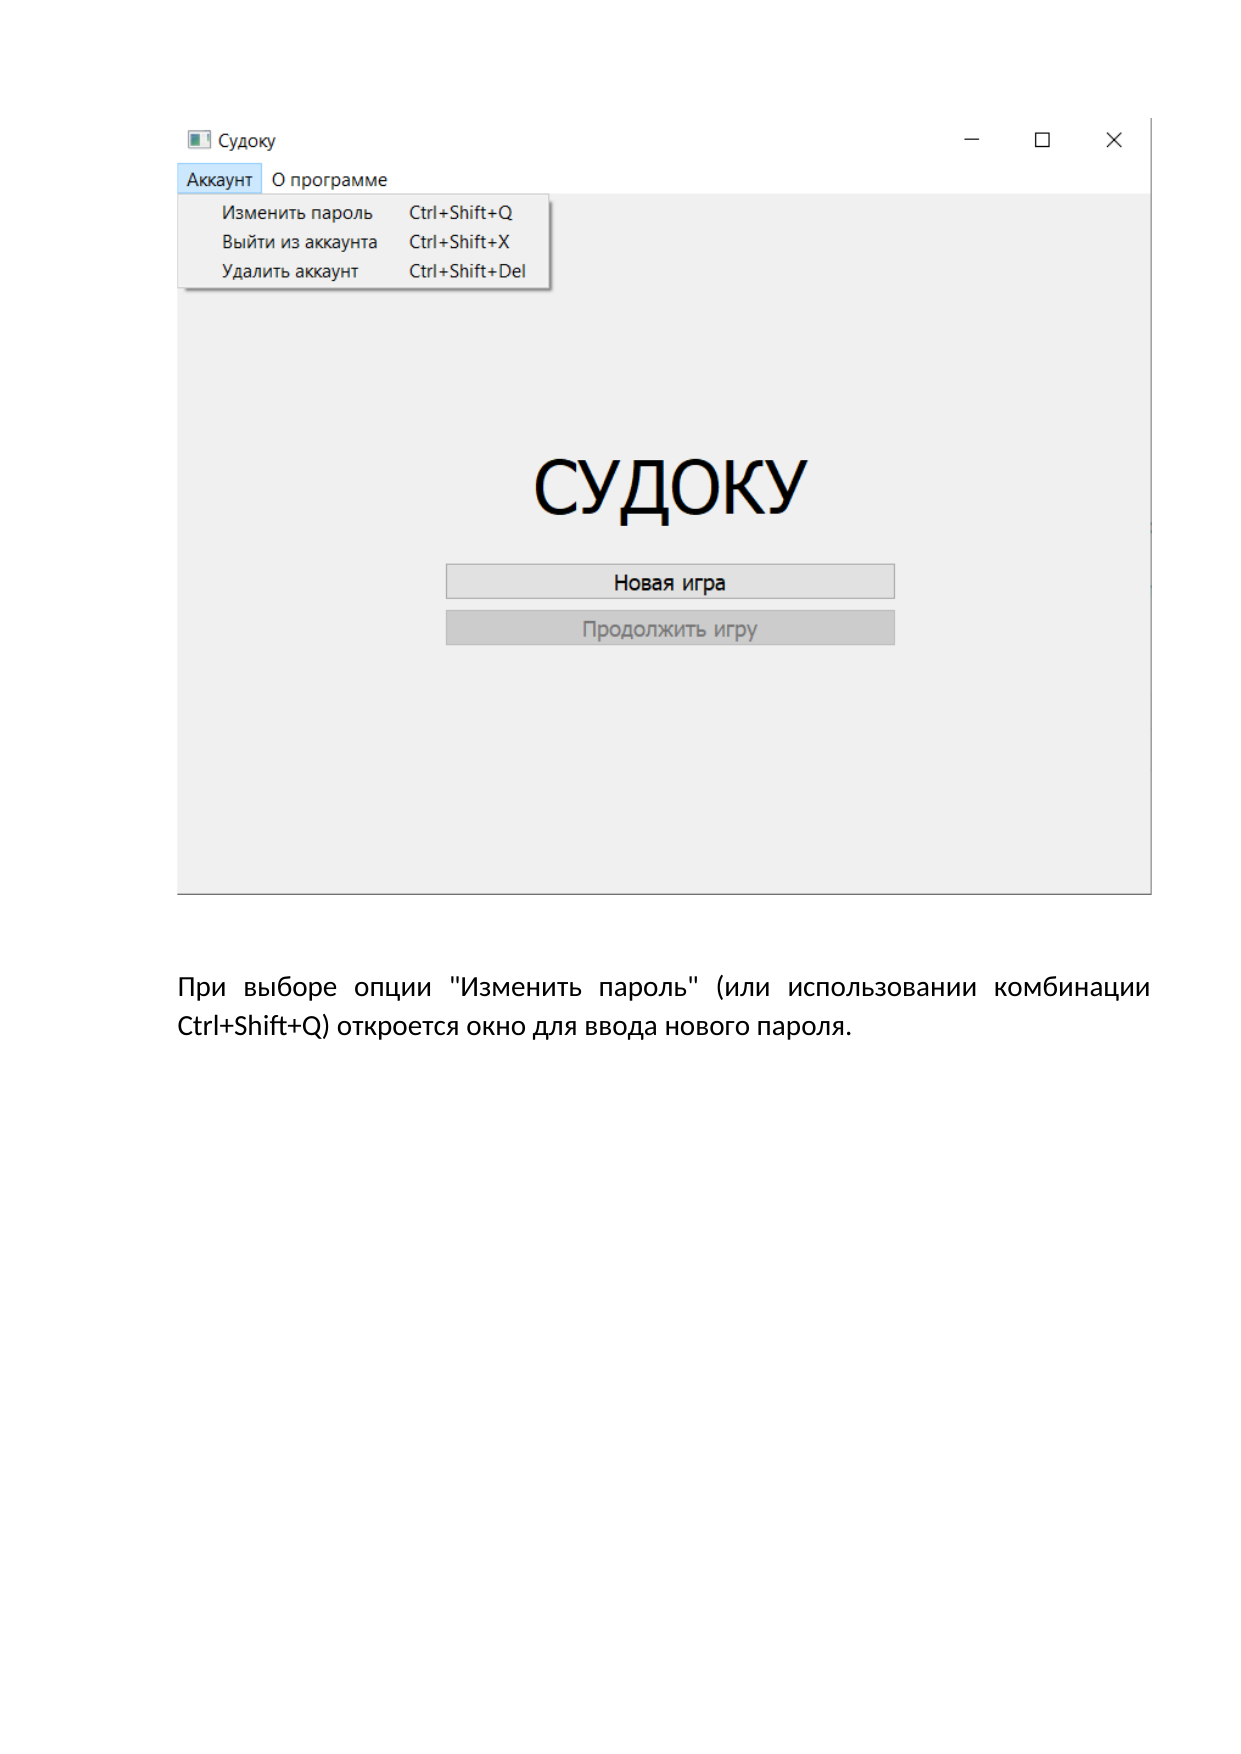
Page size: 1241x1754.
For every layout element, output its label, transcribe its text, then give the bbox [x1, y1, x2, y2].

text При выборе опции "Изменить пароль" (или использовании комбинации Ctrl+Shift+Q) откроется окно для ввода нового пароля. [177, 968, 1152, 1042]
picture [177, 118, 1152, 895]
